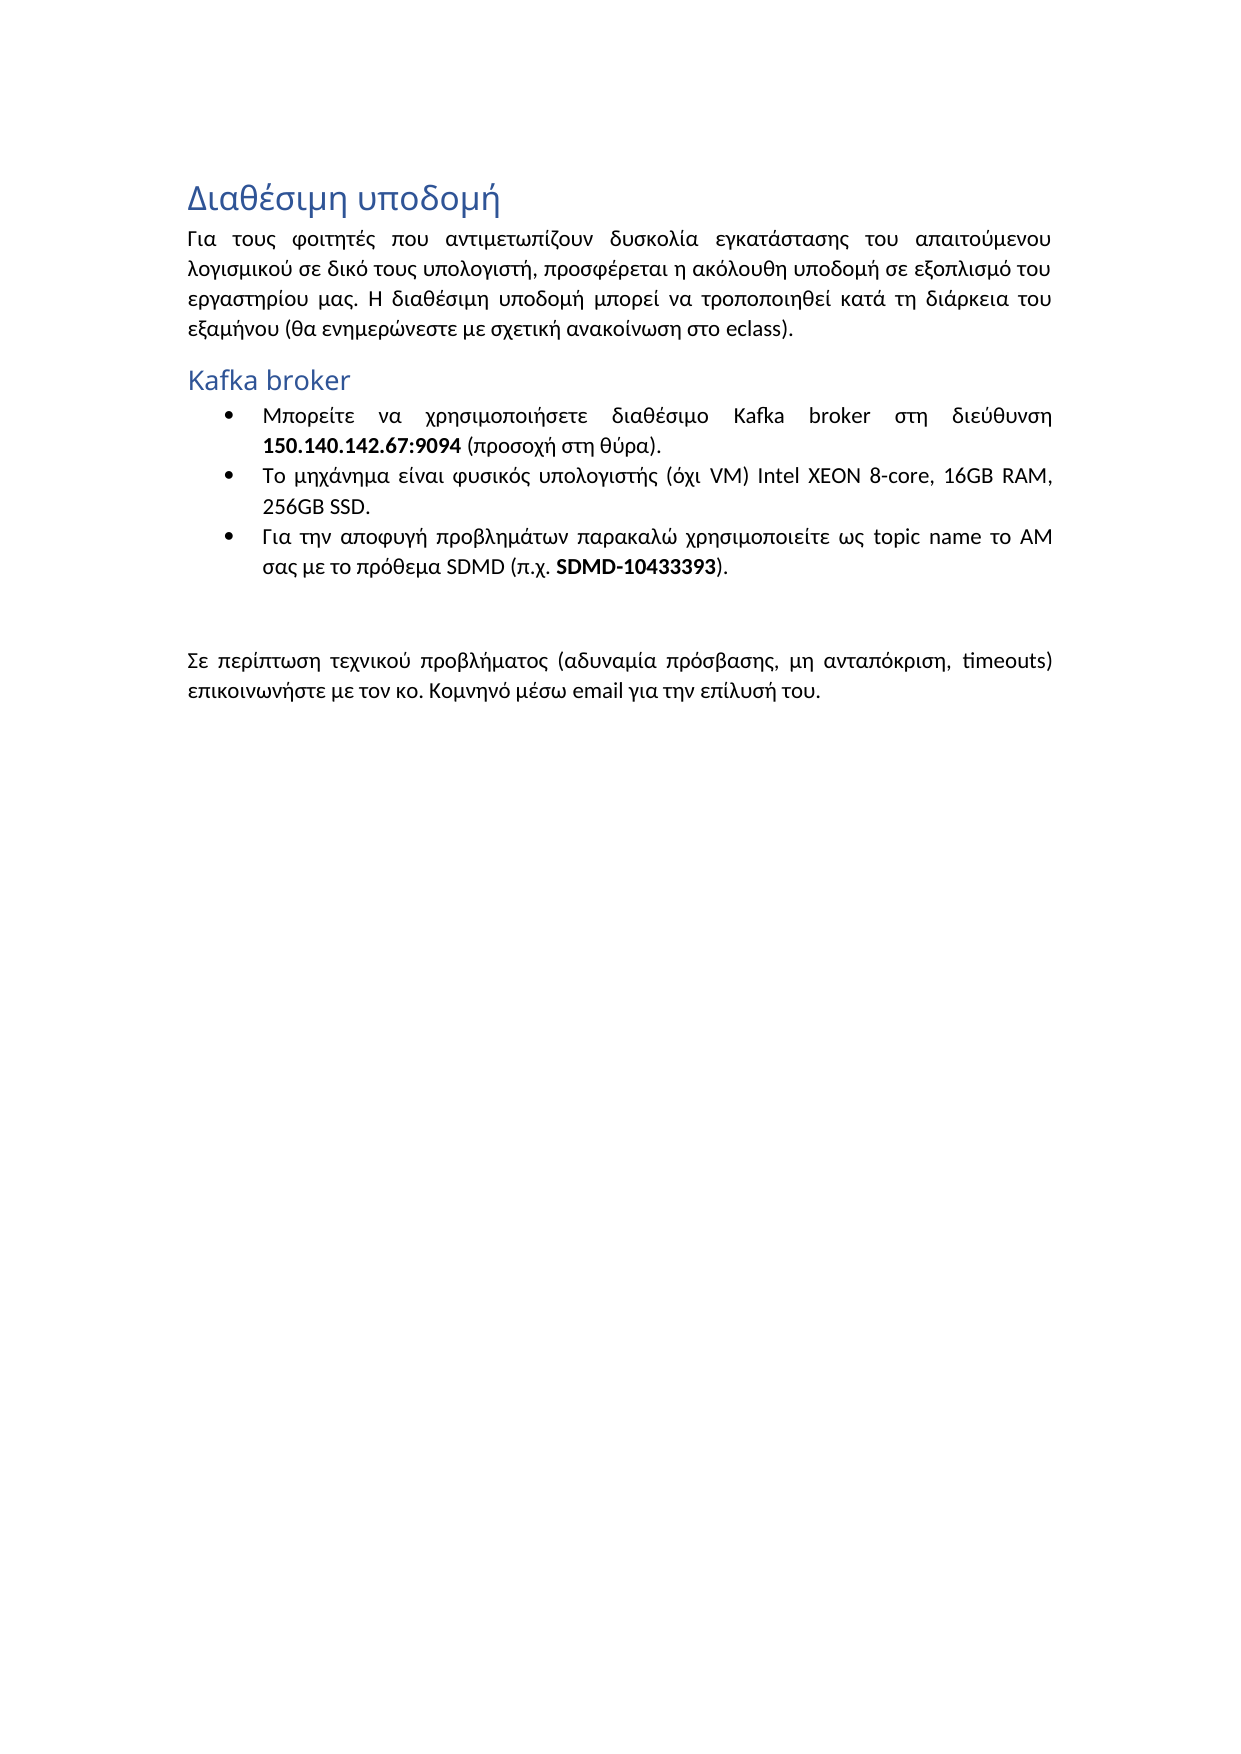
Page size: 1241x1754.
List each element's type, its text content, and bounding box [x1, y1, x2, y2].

list Μπορείτε να χρησιμοποιήσετε διαθέσιμο Kafka broker στη διεύθυνση 150.140.142.67:9094 (προσοχή στη θύρα). [225, 401, 1053, 459]
list Το μηχάνημα είναι φυσικός υπολογιστής (όχι VM) Intel XEON 8-core, 16GB RAM, 256GB SSD. [225, 462, 1053, 520]
text Για τους φοιτητές που αντιμετωπίζουν δυσκολία εγκατάστασης του απαιτούμενου λογισμικού σε δικό τους υπολογιστή, προσφέρεται η ακόλουθη υποδομή σε εξοπλισμό του εργαστηρίου μας. Η διαθέσιμη υποδομή μπορεί να τροποποιηθεί κατά τη διάρκεια του εξαμήνου (θα ενημερώνεστε με σχετική ανακοίνωση στο eclass). [187, 224, 1053, 343]
list Για την αποφυγή προβλημάτων παρακαλώ χρησιμοποιείτε ως topic name το ΑΜ σας με το πρόθεμα SDMD (π.χ. SDMD-10433393). [225, 522, 1053, 580]
subtitle Διαθέσιμη υποδομή [187, 175, 1053, 220]
text Σε περίπτωση τεχνικού προβλήματος (αδυναμία πρόσβασης, μη ανταπόκριση, timeouts) επικοινωνήστε με τον κο. Κομνηνό μέσω email για την επίλυσή του. [187, 646, 1053, 704]
subtitle Kafka broker [187, 361, 1053, 398]
